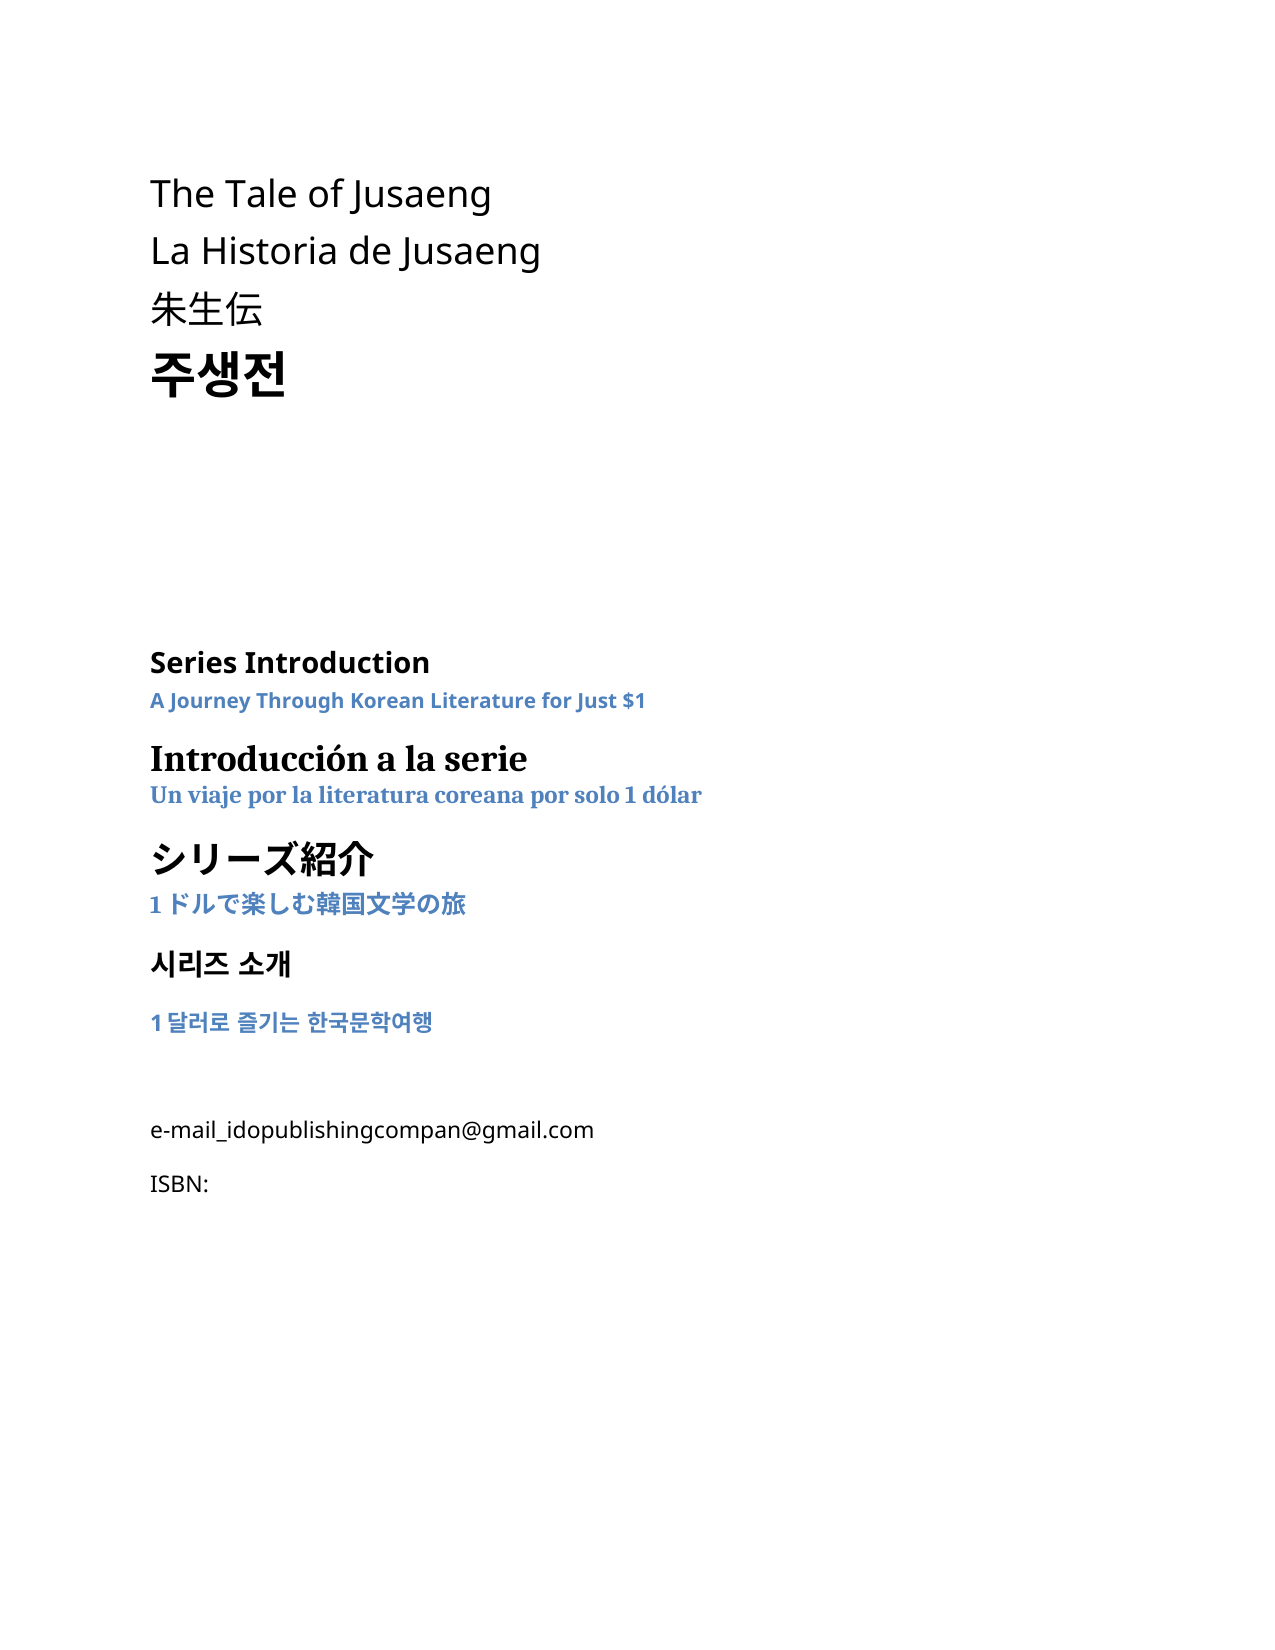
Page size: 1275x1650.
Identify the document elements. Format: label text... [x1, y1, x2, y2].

text ISBN: [150, 1168, 1125, 1199]
text 1달러로 즐기는 한국문학여행 [150, 1005, 1125, 1038]
text 시리즈 소개 [150, 942, 1125, 984]
text 주생전 [150, 351, 1125, 405]
text e-mail_idopublishingcompan@gmail.com [150, 1113, 1125, 1145]
text 朱生伝 [150, 291, 1125, 332]
text Introducción a la serie Un viaje por la literatura coreana por solo 1 dólar [150, 737, 1125, 809]
text The Tale of Jusaeng [150, 177, 1125, 215]
text シリーズ紹介 1ドルで楽しむ韓国文学の旅 [150, 830, 1125, 921]
text Series Introduction A Journey Through Korean Literature for Just $1 [150, 642, 1125, 714]
text La Historia de Jusaeng [150, 234, 1125, 272]
